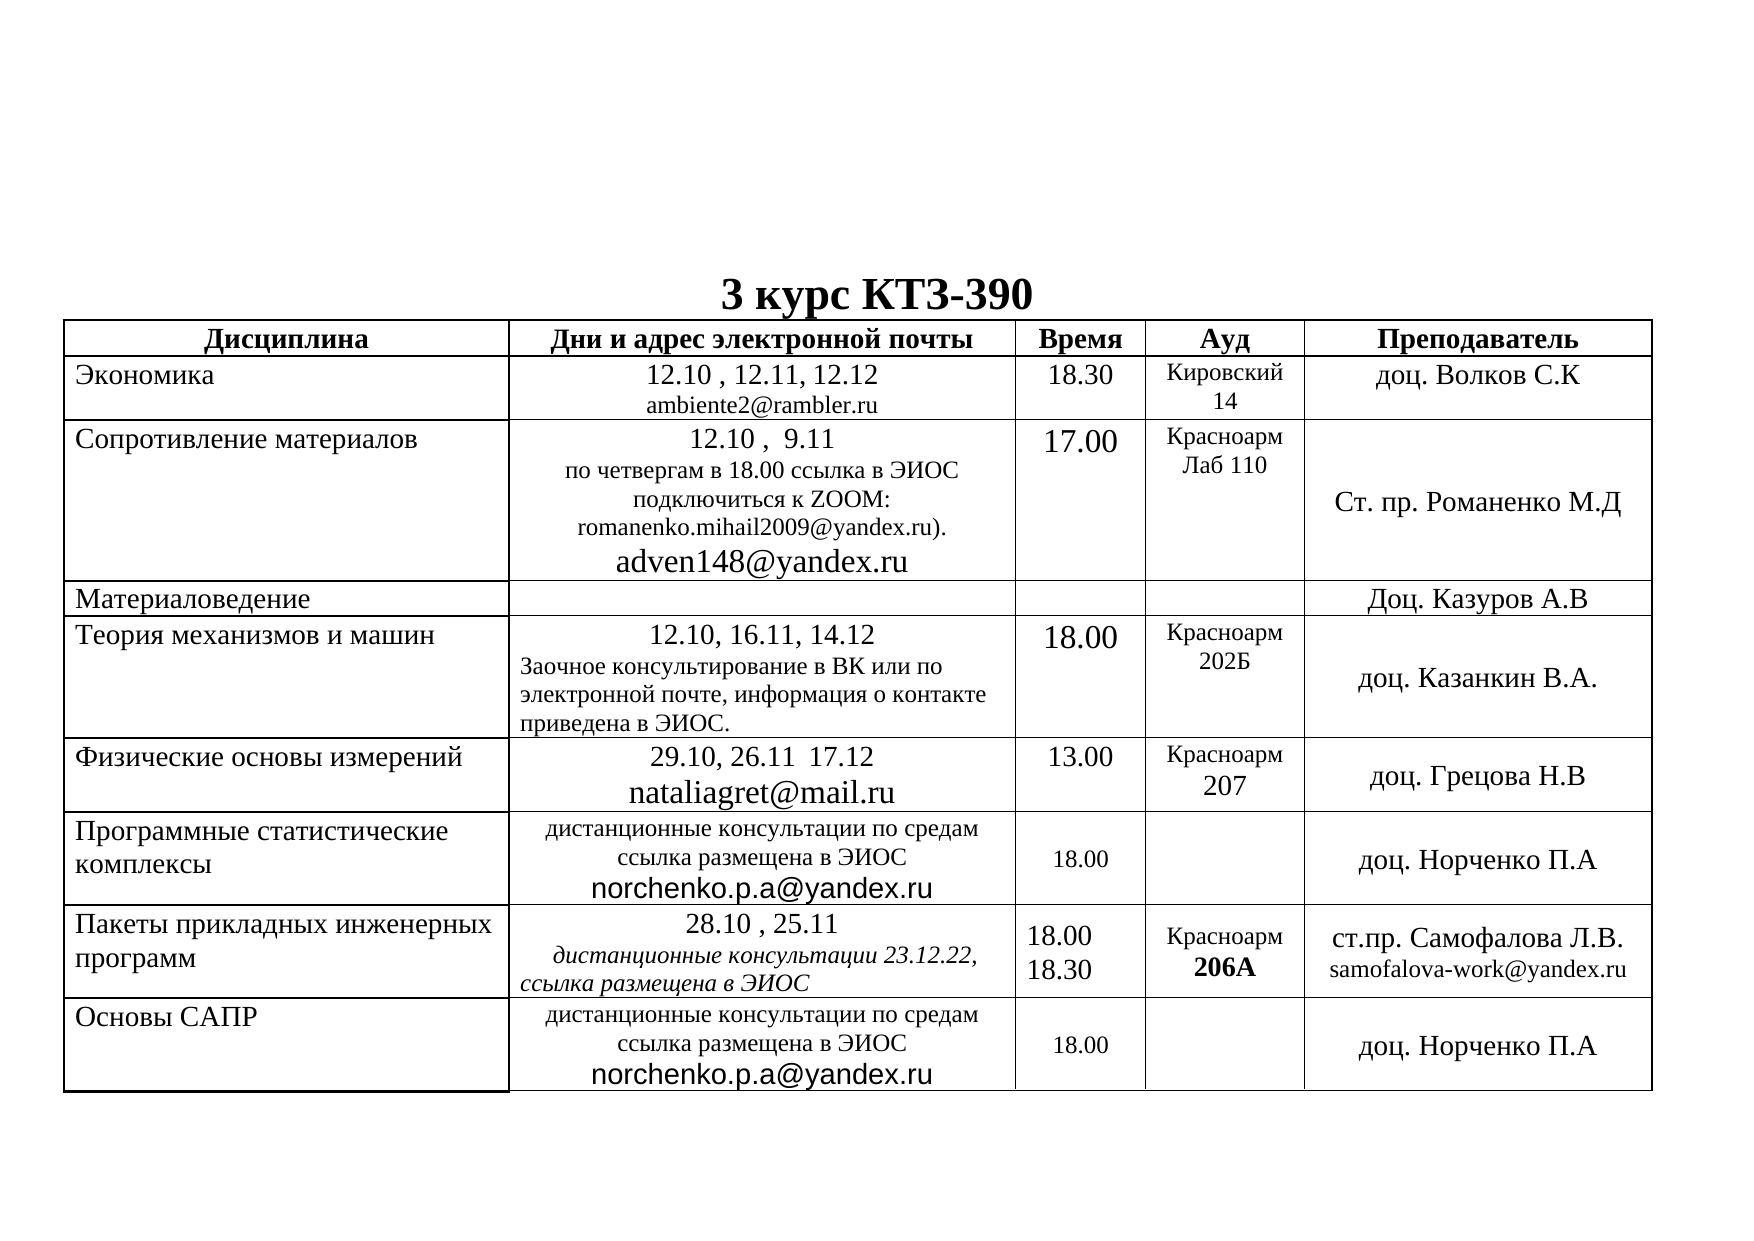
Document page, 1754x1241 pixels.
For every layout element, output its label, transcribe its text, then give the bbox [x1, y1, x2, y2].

table_cell 12.10 , 12.11, 12.12 ambiente2@rambler.ru [510, 357, 1015, 419]
table_cell Материаловедение [65, 582, 508, 615]
table_header Дисциплина [65, 321, 508, 355]
table_cell Физические основы измерений [65, 739, 508, 811]
table_cell Основы САПР [65, 999, 508, 1090]
table_cell [1146, 812, 1304, 904]
table_cell 12.10 , 9.11 по четвергам в 18.00 ссылка в ЭИОС подключиться к ZOOM: romanenko.mihail2009@yandex.ru). adven148@yandex.ru [510, 420, 1015, 579]
table_cell [510, 581, 1015, 615]
table_cell доц. Волков С.К [1305, 357, 1651, 419]
table_cell доц. Норченко П.А [1304, 998, 1651, 1090]
table_cell Красноарм Лаб 110 [1146, 420, 1304, 579]
table_cell Программные статистические комплексы [65, 813, 508, 904]
table_cell 12.10, 16.11, 14.12 Заочное консультирование в ВК или по электронной почте, информация о контакте приведена в ЭИОС. [510, 616, 1015, 737]
table_cell Экономика [65, 357, 508, 419]
table_header Ауд [1146, 321, 1304, 355]
table_cell Красноарм 202Б [1146, 616, 1304, 737]
table_header Дни и адрес электронной почты [510, 321, 1015, 355]
table_cell [1016, 581, 1145, 615]
table_cell [1145, 998, 1304, 1090]
table_cell 17.00 [1016, 420, 1145, 579]
table_cell дистанционные консультации по средам ссылка размещена в ЭИОС norchenko.p.a@yandex.ru [510, 998, 1015, 1090]
table_cell Красноарм 207 [1146, 738, 1304, 811]
text 3 курс КТЗ-390 [75, 267, 1679, 319]
table_header Преподаватель [1305, 321, 1651, 355]
table_cell Красноарм 206А [1146, 905, 1304, 997]
table_cell ст.пр. Самофалова Л.В. samofalova-work@yandex.ru [1305, 905, 1651, 997]
table_cell Доц. Казуров А.В [1305, 581, 1651, 615]
table_cell Ст. пр. Романенко М.Д [1305, 420, 1651, 579]
table_header Время [1016, 321, 1145, 355]
table_cell 18.00 18.30 [1016, 905, 1145, 997]
table_cell 18.00 [1015, 998, 1145, 1090]
table_cell доц. Казанкин В.А. [1305, 616, 1651, 737]
table_cell дистанционные консультации по средам ссылка размещена в ЭИОС norchenko.p.a@yandex.ru [510, 812, 1015, 904]
table_cell [1146, 581, 1304, 615]
table_cell доц. Норченко П.А [1305, 812, 1651, 904]
table_cell Теория механизмов и машин [65, 617, 508, 737]
table_cell Сопротивление материалов [65, 421, 508, 579]
table_cell 18.00 [1016, 812, 1145, 904]
table_cell 28.10 , 25.11 дистанционные консультации 23.12.22, ссылка размещена в ЭИОС [510, 905, 1015, 997]
table_cell 29.10, 26.11 17.12 nataliagret@mail.ru [510, 738, 1015, 811]
table_cell Пакеты прикладных инженерных программ [65, 906, 508, 997]
table_cell 18.00 [1016, 616, 1145, 737]
table_cell доц. Грецова Н.В [1305, 738, 1651, 811]
table_cell 18.30 [1016, 357, 1145, 419]
table_cell Кировский 14 [1146, 357, 1304, 419]
table_cell 13.00 [1016, 738, 1145, 811]
